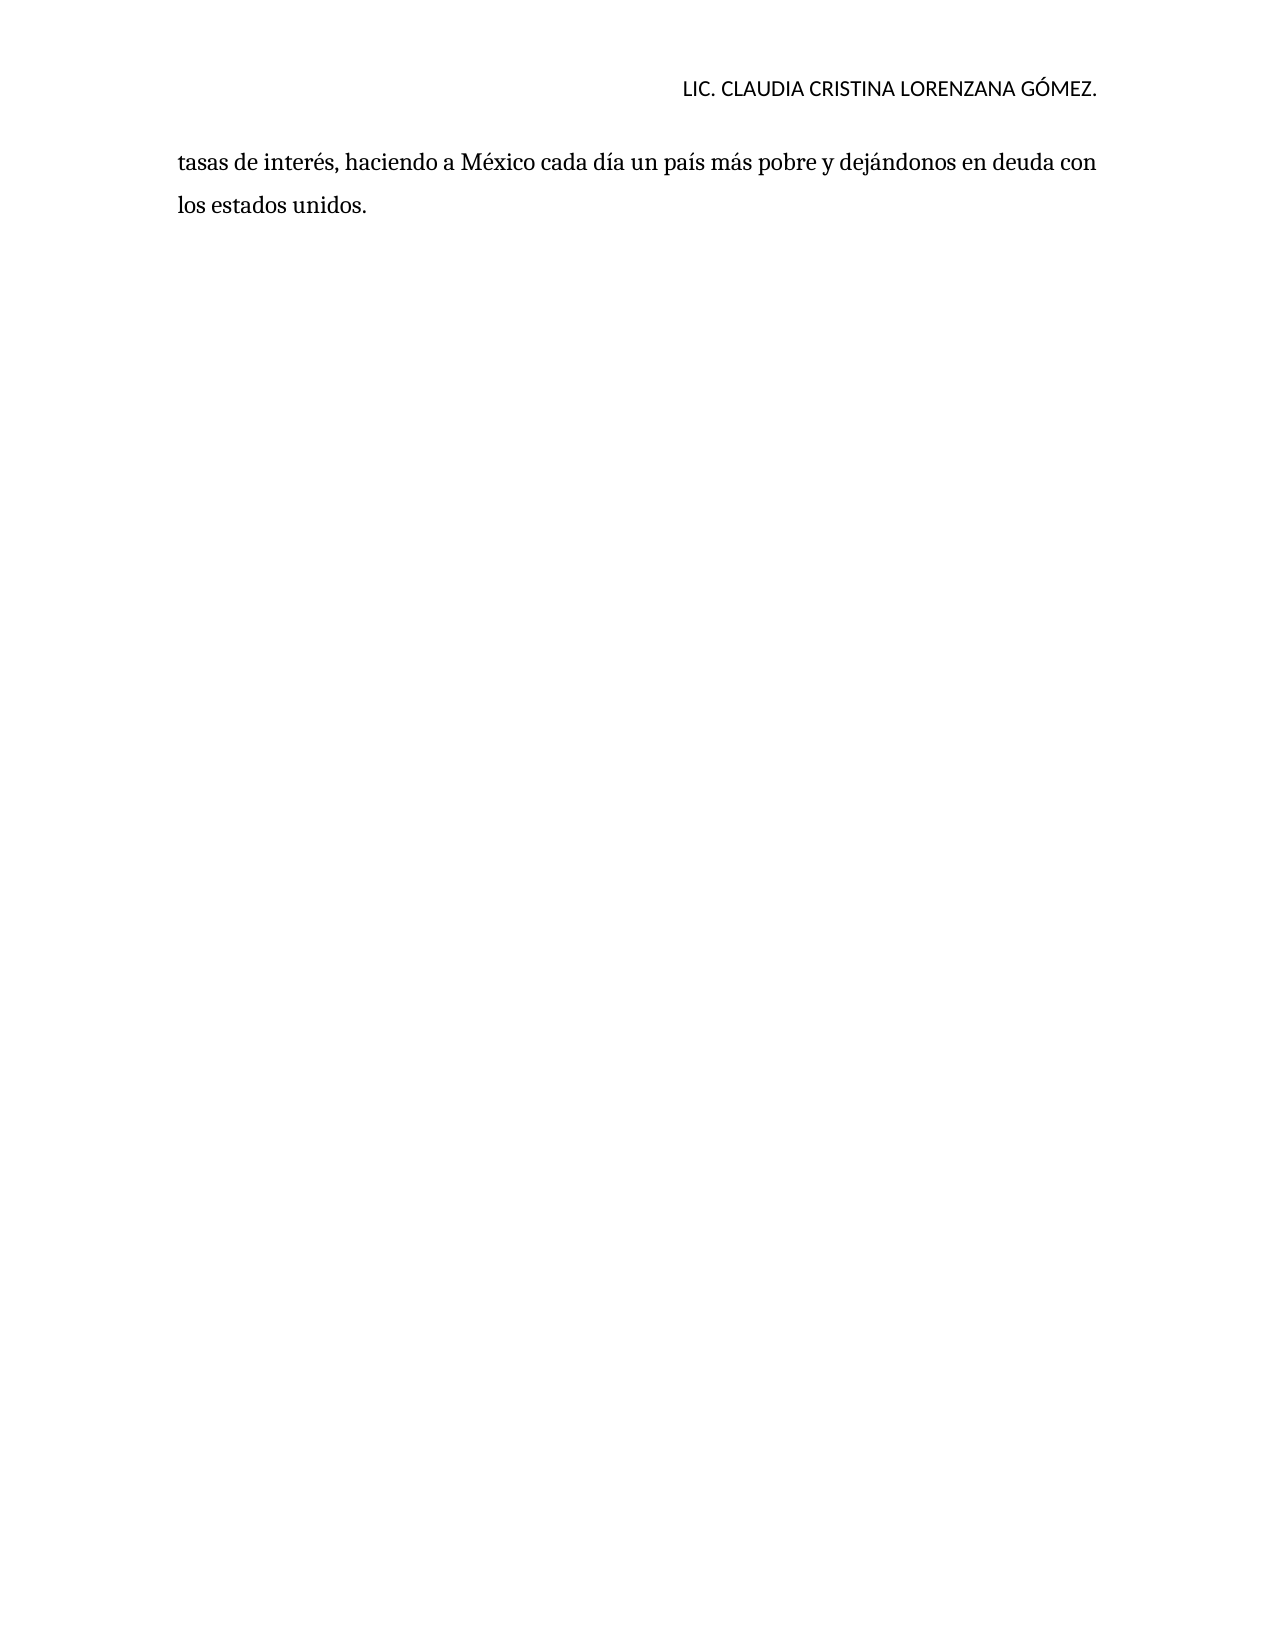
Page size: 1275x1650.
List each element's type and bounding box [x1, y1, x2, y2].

text [177, 148, 1098, 219]
